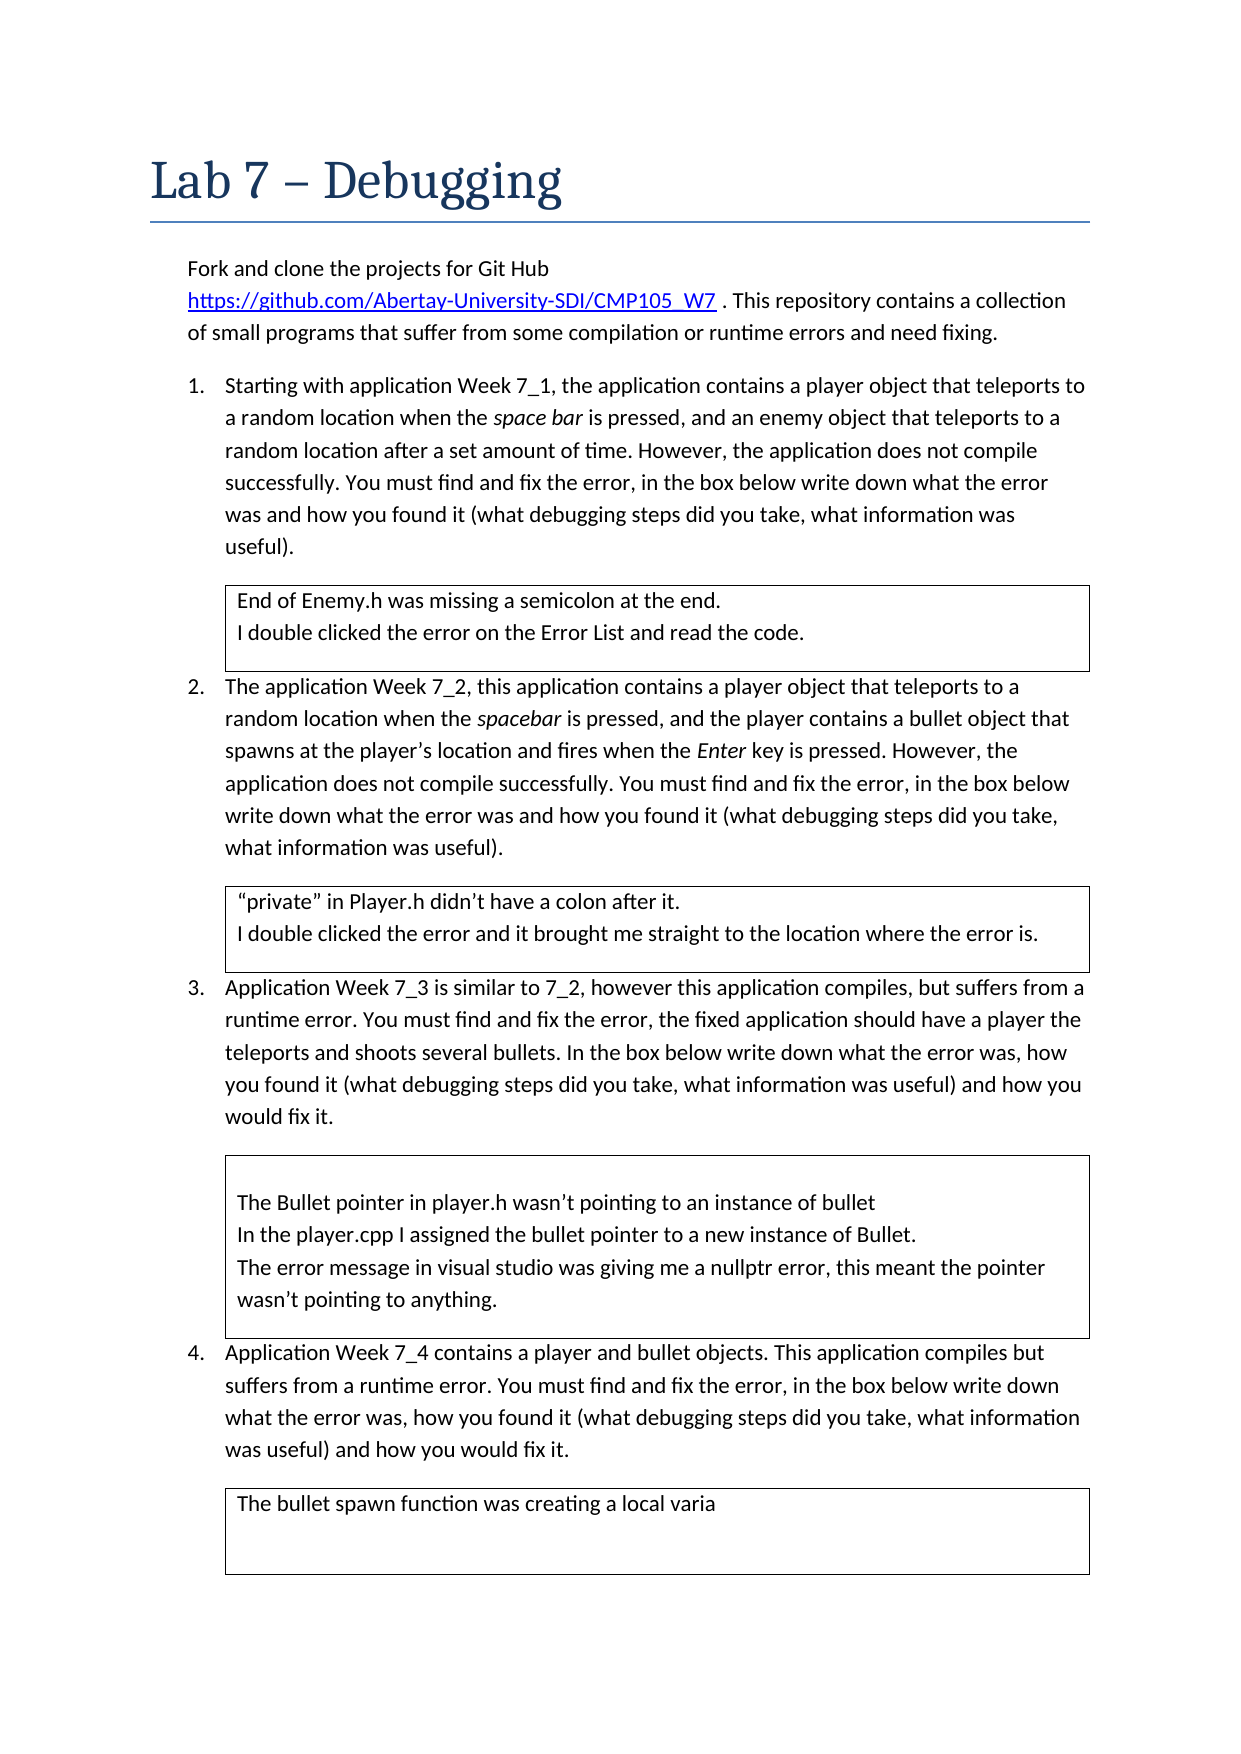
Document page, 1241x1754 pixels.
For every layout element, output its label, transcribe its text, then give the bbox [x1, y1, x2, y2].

table_header End of Enemy.h was missing a semicolon at the end. I double clicked the error on the Error List and read the code. [226, 586, 1089, 671]
list Application Week 7_4 contains a player and bullet objects. This application compiles but suffers from a runtime error. You must find and fix the error, in the box below write down what the error was, how you found it (what debugging steps did you take, what information was useful) and how you would fix it. [187, 1338, 1090, 1463]
table_header “private” in Player.h didn’t have a colon after it. I double clicked the error and it brought me straight to the location where the error is. [226, 887, 1089, 972]
list The application Week 7_2, this application contains a player object that teleports to a random location when the spacebar is pressed, and the player contains a bullet object that spawns at the player’s location and fires when the Enter key is pressed. However, the application does not compile successfully. You must find and fix the error, in the box below write down what the error was and how you found it (what debugging steps did you take, what information was useful). [187, 672, 1090, 861]
table_header The Bullet pointer in player.h wasn’t pointing to an instance of bullet In the player.cpp I assigned the bullet pointer to a new instance of Bullet. The error message in visual studio was giving me a nullptr error, this meant the pointer wasn’t pointing to anything. [226, 1156, 1089, 1337]
title Lab 7 – Debugging [150, 150, 1090, 221]
list Application Week 7_3 is similar to 7_2, however this application compiles, but suffers from a runtime error. You must find and fix the error, the fixed application should have a player the teleports and shoots several bullets. In the box below write down what the error was, how you found it (what debugging steps did you take, what information was useful) and how you would fix it. [187, 973, 1090, 1130]
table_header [226, 1489, 1089, 1574]
list Starting with application Week 7_1, the application contains a player object that teleports to a random location when the space bar is pressed, and an enemy object that teleports to a random location after a set amount of time. However, the application does not compile successfully. You must find and fix the error, in the box below write down what the error was and how you found it (what debugging steps did you take, what information was useful). [187, 371, 1090, 560]
text Fork and clone the projects for Git Hub https://github.com/Abertay-University-SDI/CMP105_W7 . This repository contains a collection of small programs that suffer from some compilation or runtime errors and need fixing. [187, 254, 1090, 346]
